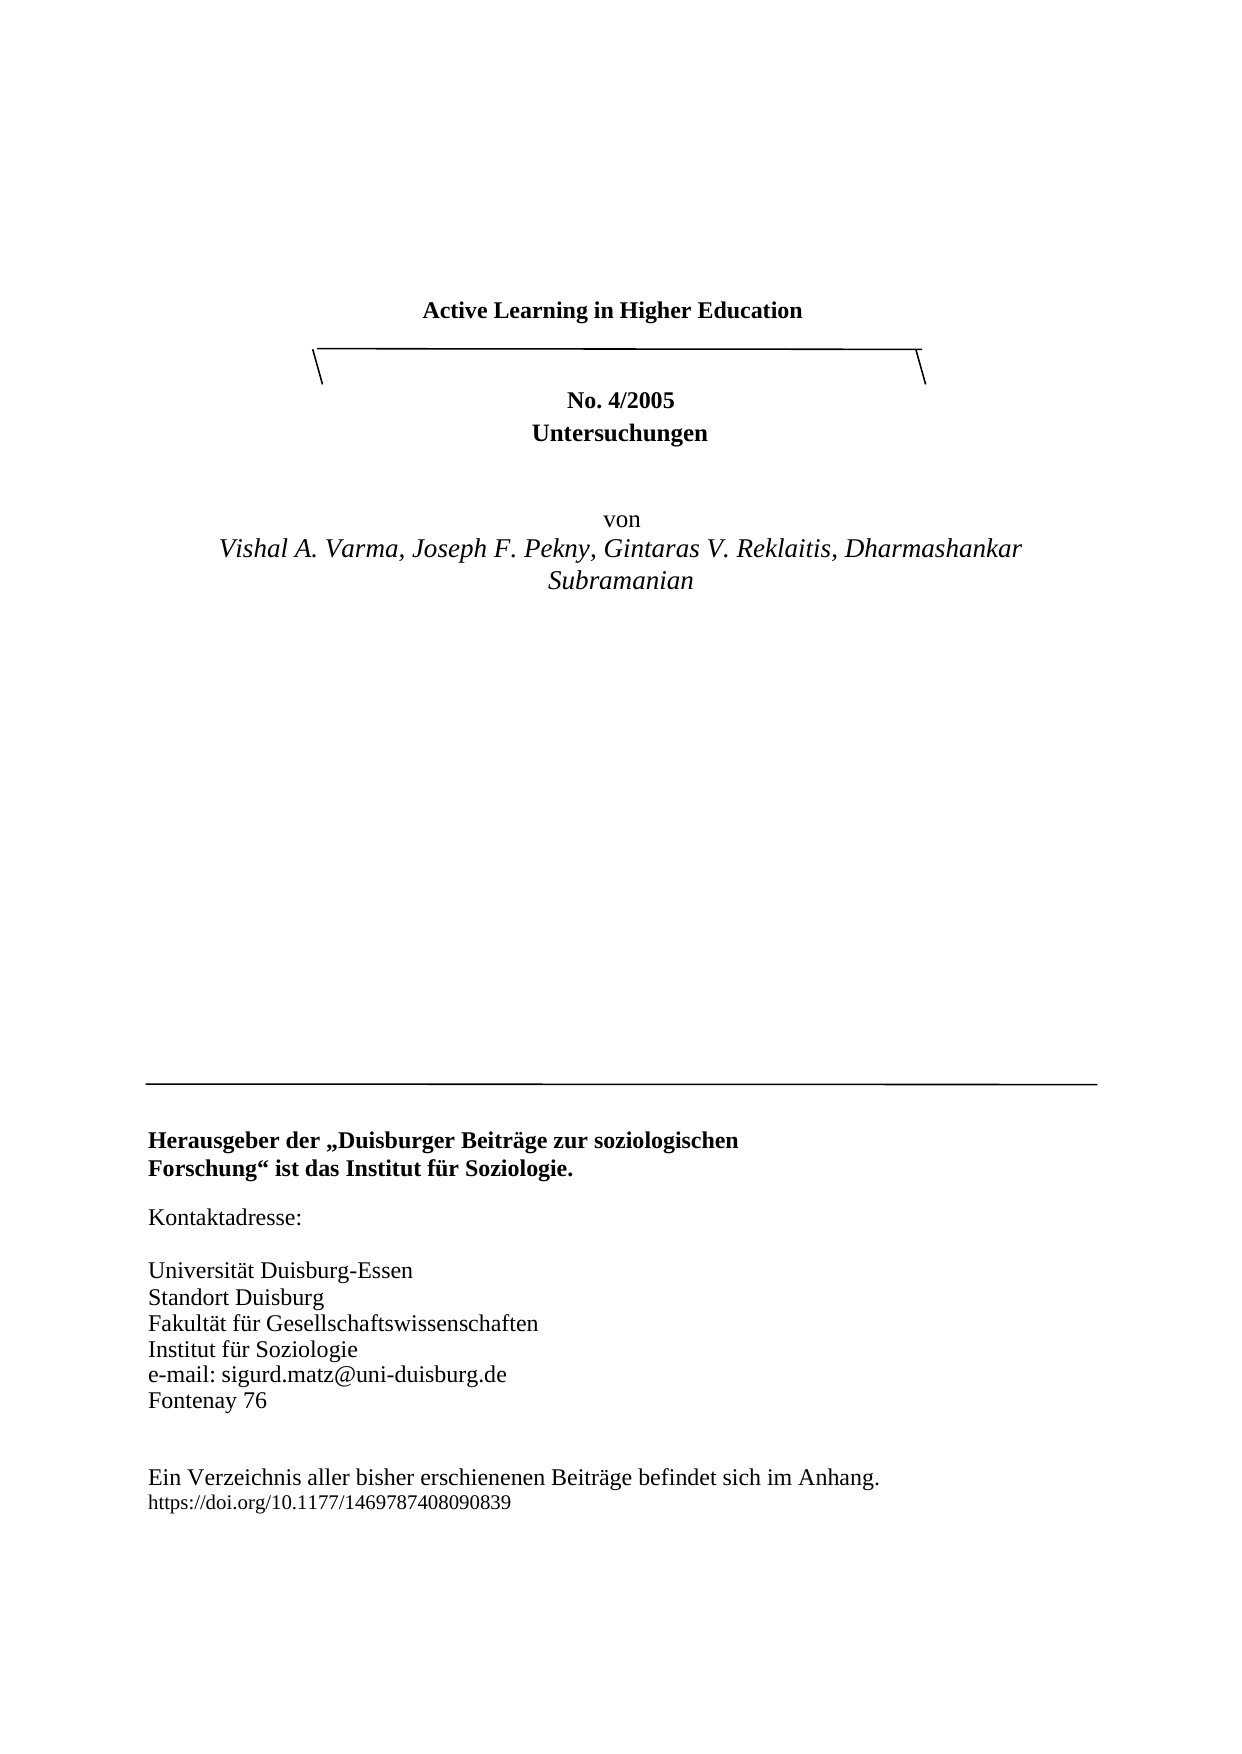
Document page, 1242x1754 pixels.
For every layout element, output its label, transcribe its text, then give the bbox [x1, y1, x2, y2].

text Fakultät für Gesellschaftswissenschaften [148, 1311, 1092, 1337]
text e-mail: sigurd.matz@uni-duisburg.de [148, 1363, 1092, 1388]
text Vishal A. Varma, Joseph F. Pekny, Gintaras V. Reklaitis, Dharmashankar Subramanian [148, 533, 1094, 595]
text https://doi.org/10.1177/1469787408090839 [148, 1491, 1092, 1514]
text No. 4/2005 [148, 386, 1094, 414]
text Herausgeber der „Duisburger Beiträge zur soziologischen Forschung“ ist das Institut für Soziologie. [148, 1127, 837, 1181]
text Active Learning in Higher Education [148, 297, 1077, 324]
text Universität Duisburg-Essen [148, 1256, 1092, 1284]
text Kontaktadresse: [148, 1203, 1092, 1231]
text Standort Duisburg [148, 1284, 1092, 1311]
text Fontenay 76 [148, 1388, 443, 1414]
text von [148, 504, 1096, 533]
text Ein Verzeichnis aller bisher erschienenen Beiträge befindet sich im Anhang. [148, 1463, 1092, 1491]
text Untersuchungen [148, 418, 1092, 446]
text Institut für Soziologie [148, 1337, 1092, 1363]
